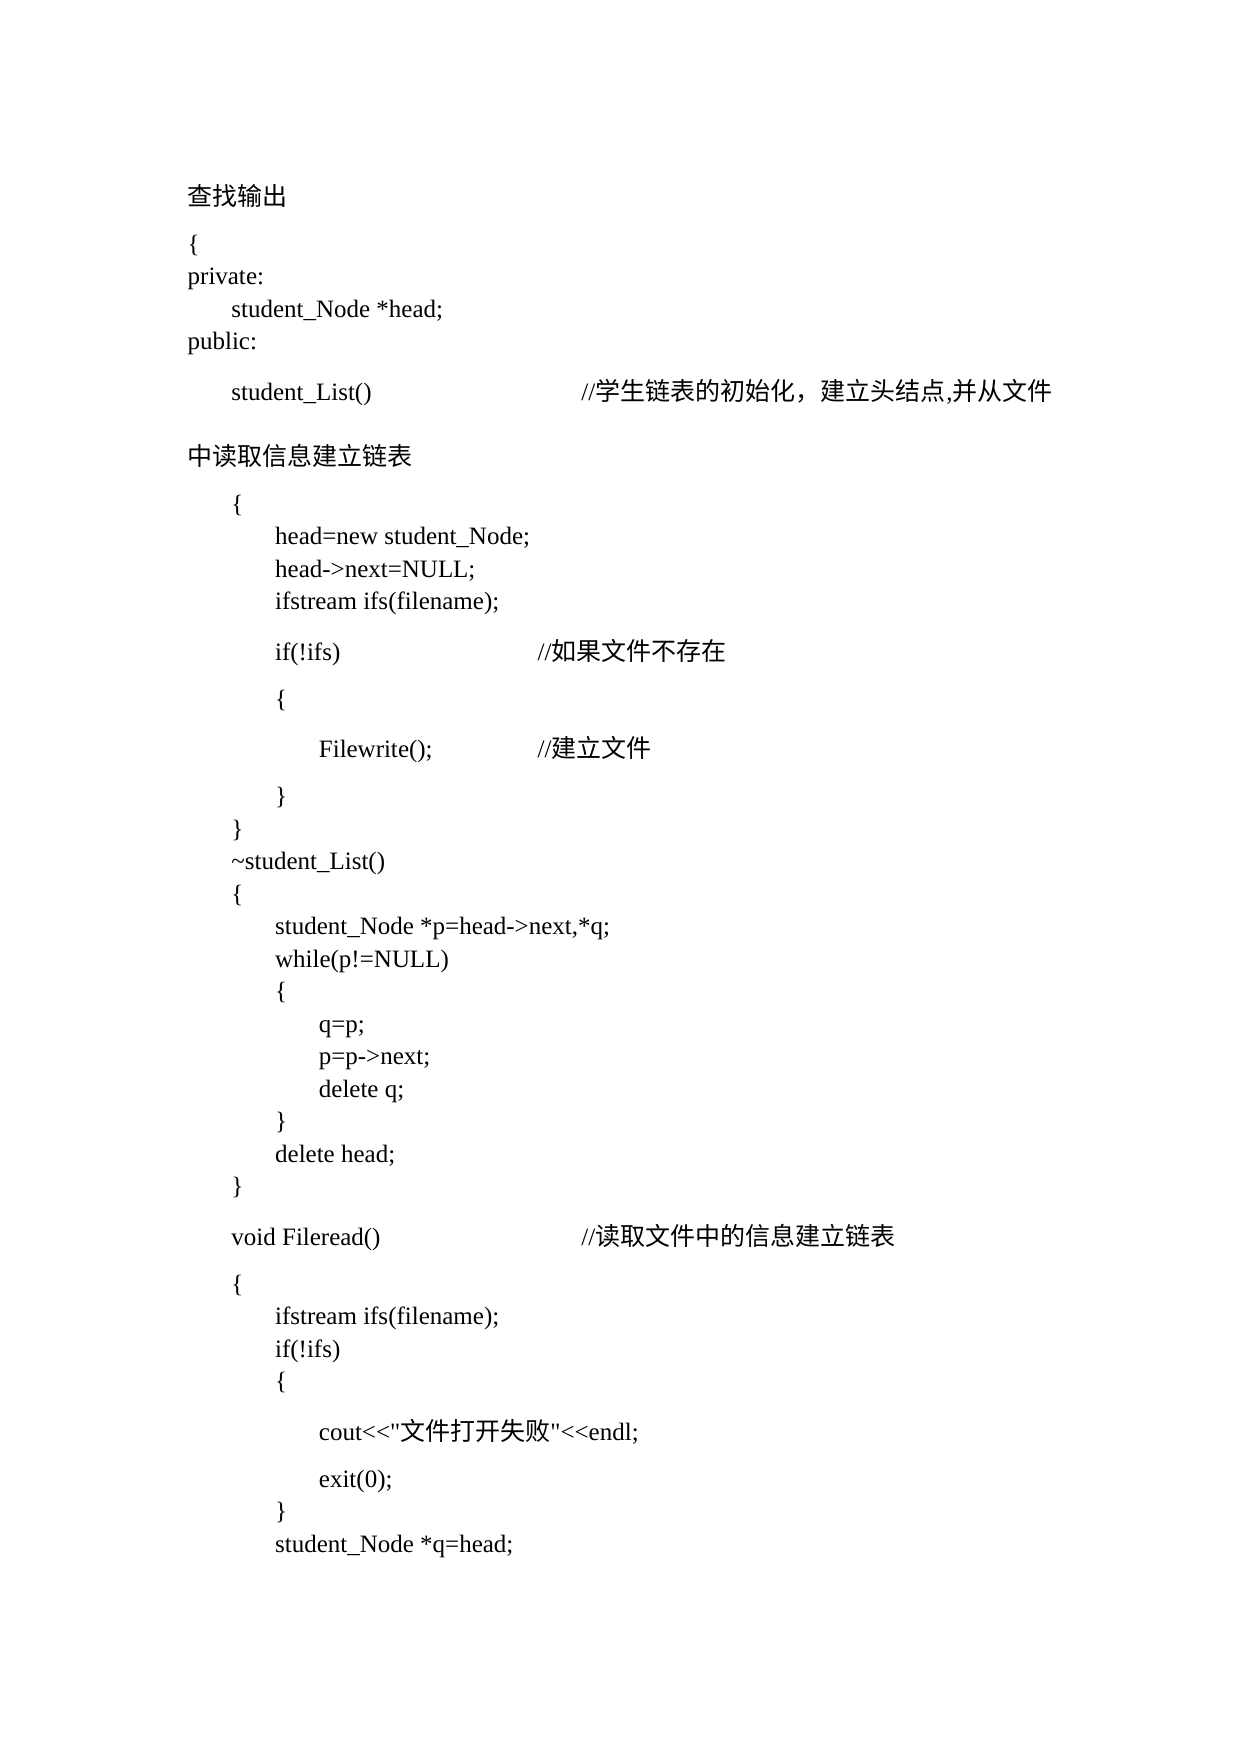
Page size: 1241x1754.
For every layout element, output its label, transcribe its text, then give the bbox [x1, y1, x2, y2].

text Filewrite(); //建立文件 [187, 714, 1053, 779]
text student_Node *p=head->next,*q; [187, 909, 1053, 942]
text ~student_List() [187, 844, 1053, 877]
text head=new student_Node; [187, 519, 1053, 552]
text q=p; [187, 1007, 1053, 1039]
text { [187, 487, 1053, 519]
text { [187, 227, 1053, 259]
text { [187, 1364, 1053, 1397]
text } [187, 1494, 1053, 1527]
text head->next=NULL; [187, 552, 1053, 584]
text } [187, 1104, 1053, 1137]
text { [187, 1267, 1053, 1299]
text { [187, 974, 1053, 1007]
text } [187, 1169, 1053, 1202]
text public: [187, 324, 1053, 357]
text } [187, 812, 1053, 844]
text ifstream ifs(filename); [187, 584, 1053, 617]
text ifstream ifs(filename); [187, 1299, 1053, 1332]
text exit(0); [187, 1462, 1053, 1494]
text student_List() //学生链表的初始化，建立头结点,并从文件中读取信息建立链表 [187, 357, 1053, 487]
text { [187, 682, 1053, 714]
text p=p->next; [187, 1039, 1053, 1072]
text cout<<"文件打开失败"<<endl; [187, 1397, 1053, 1462]
text delete q; [187, 1072, 1053, 1104]
text student_Node *head; [187, 292, 1053, 324]
text delete head; [187, 1137, 1053, 1169]
text if(!ifs) //如果文件不存在 [187, 617, 1053, 682]
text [187, 162, 1053, 227]
text while(p!=NULL) [187, 942, 1053, 974]
text } [187, 779, 1053, 812]
text { [187, 877, 1053, 909]
text void Fileread() //读取文件中的信息建立链表 [187, 1202, 1053, 1267]
text student_Node *q=head; [187, 1527, 1053, 1559]
text private: [187, 259, 1053, 292]
text if(!ifs) [187, 1332, 1053, 1364]
